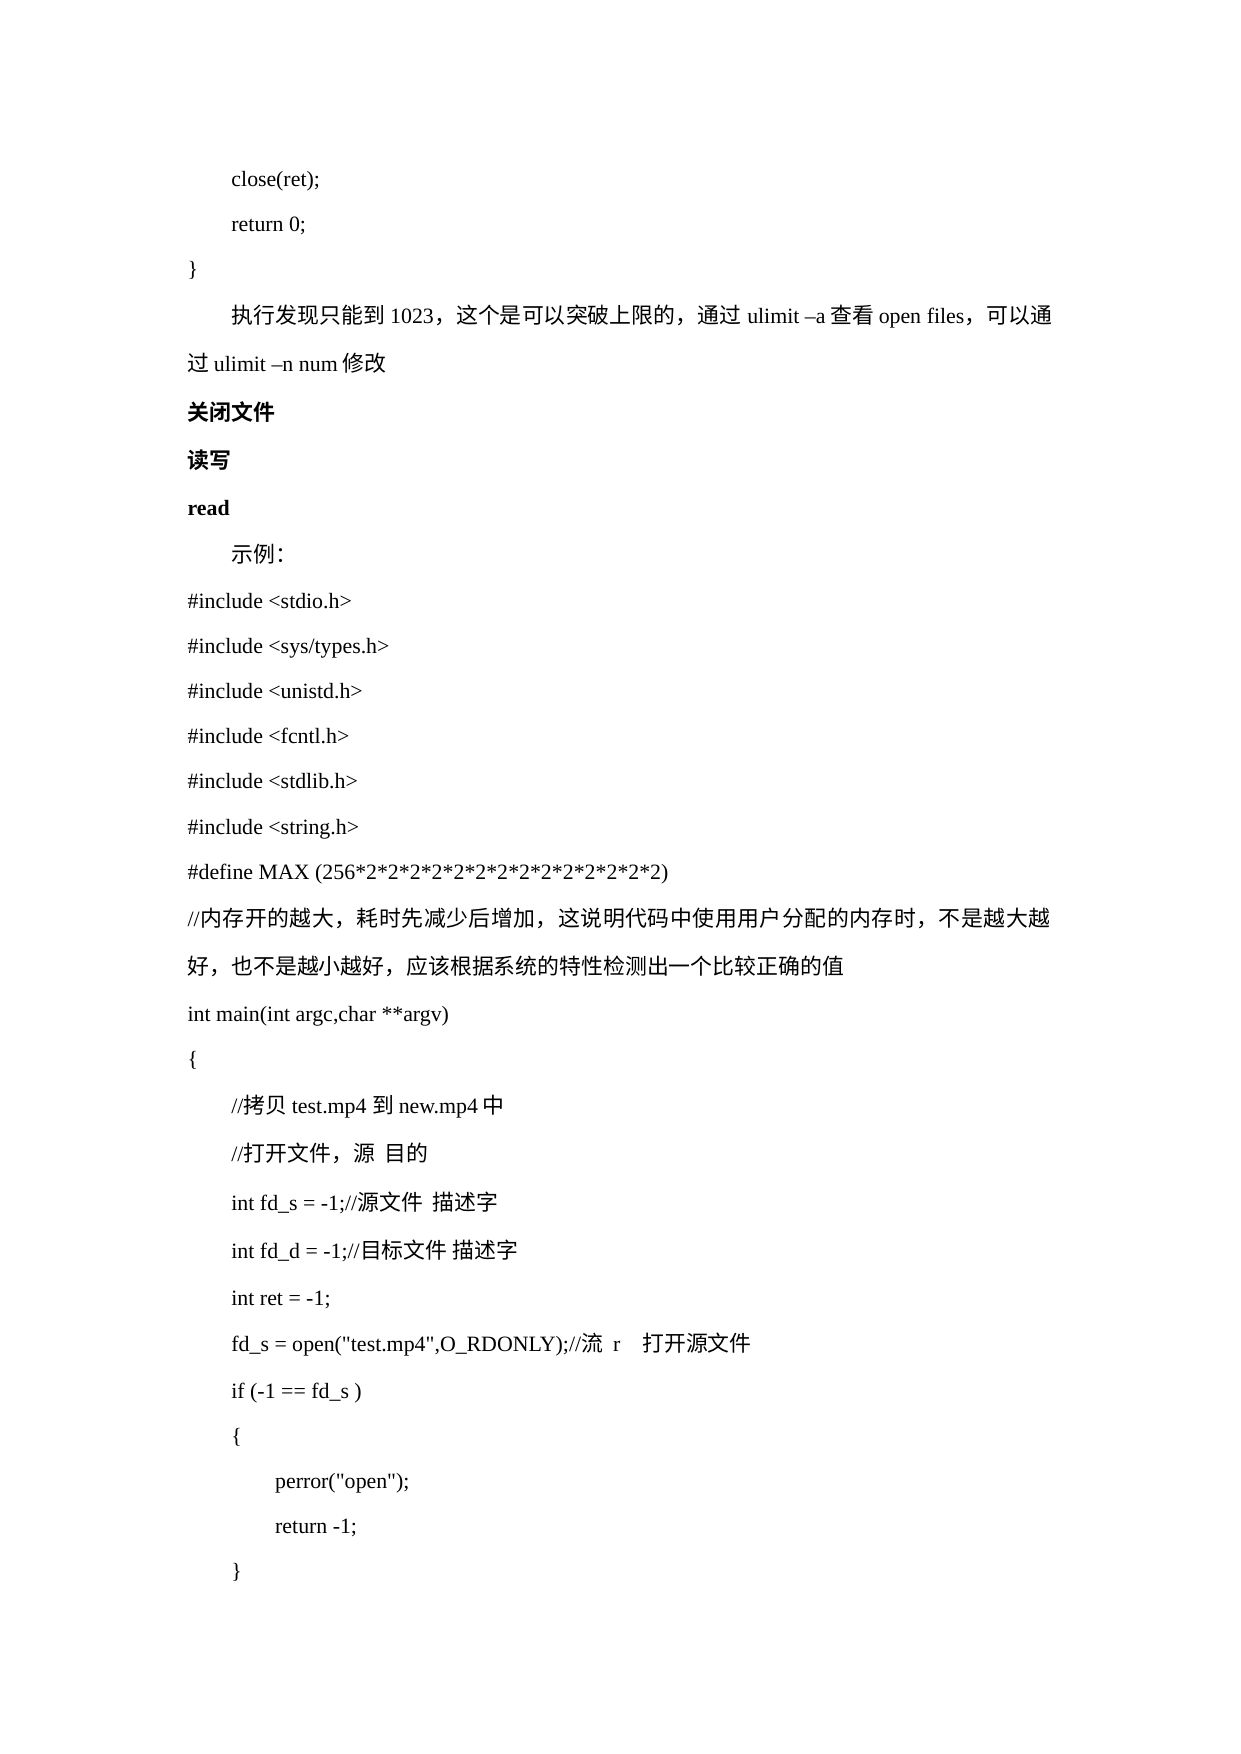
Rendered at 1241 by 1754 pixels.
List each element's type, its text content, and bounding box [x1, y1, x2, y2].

text perror("open"); [187, 1464, 1053, 1497]
subtitle read [187, 491, 1053, 523]
text #include <fcntl.h> [187, 720, 1053, 752]
text #include <sys/types.h> [187, 629, 1053, 662]
text } [187, 1555, 1053, 1587]
text #include <string.h> [187, 810, 1053, 842]
text 示例： [187, 536, 1053, 569]
text close(ret); [187, 162, 1053, 194]
text 执行发现只能到1023，这个是可以突破上限的，通过ulimit –a查看open files，可以通过ulimit –n num修改 [187, 297, 1053, 378]
text //内存开的越大，耗时先减少后增加，这说明代码中使用用户分配的内存时，不是越大越好，也不是越小越好，应该根据系统的特性检测出一个比较正确的值 [187, 900, 1053, 981]
text { [187, 1042, 1053, 1075]
text } [187, 252, 1053, 285]
text #include <unistd.h> [187, 675, 1053, 707]
subtitle 读写 [187, 443, 1053, 475]
text //拷贝test.mp4 到 new.mp4中 [187, 1087, 1053, 1120]
text return -1; [187, 1509, 1053, 1542]
text #include <stdlib.h> [187, 765, 1053, 797]
text fd_s = open("test.mp4",O_RDONLY);//流 r 打开源文件 [187, 1326, 1053, 1358]
text #define MAX (256*2*2*2*2*2*2*2*2*2*2*2*2*2*2) [187, 855, 1053, 888]
text #include <stdio.h> [187, 584, 1053, 617]
text { [187, 1419, 1053, 1452]
text //打开文件，源 目的 [187, 1136, 1053, 1168]
text int main(int argc,char **argv) [187, 997, 1053, 1030]
text return 0; [187, 207, 1053, 239]
subtitle 关闭文件 [187, 394, 1053, 427]
text if (-1 == fd_s ) [187, 1374, 1053, 1407]
text int fd_d = -1;//目标文件 描述字 [187, 1232, 1053, 1265]
text int ret = -1; [187, 1281, 1053, 1313]
text int fd_s = -1;//源文件 描述字 [187, 1184, 1053, 1217]
